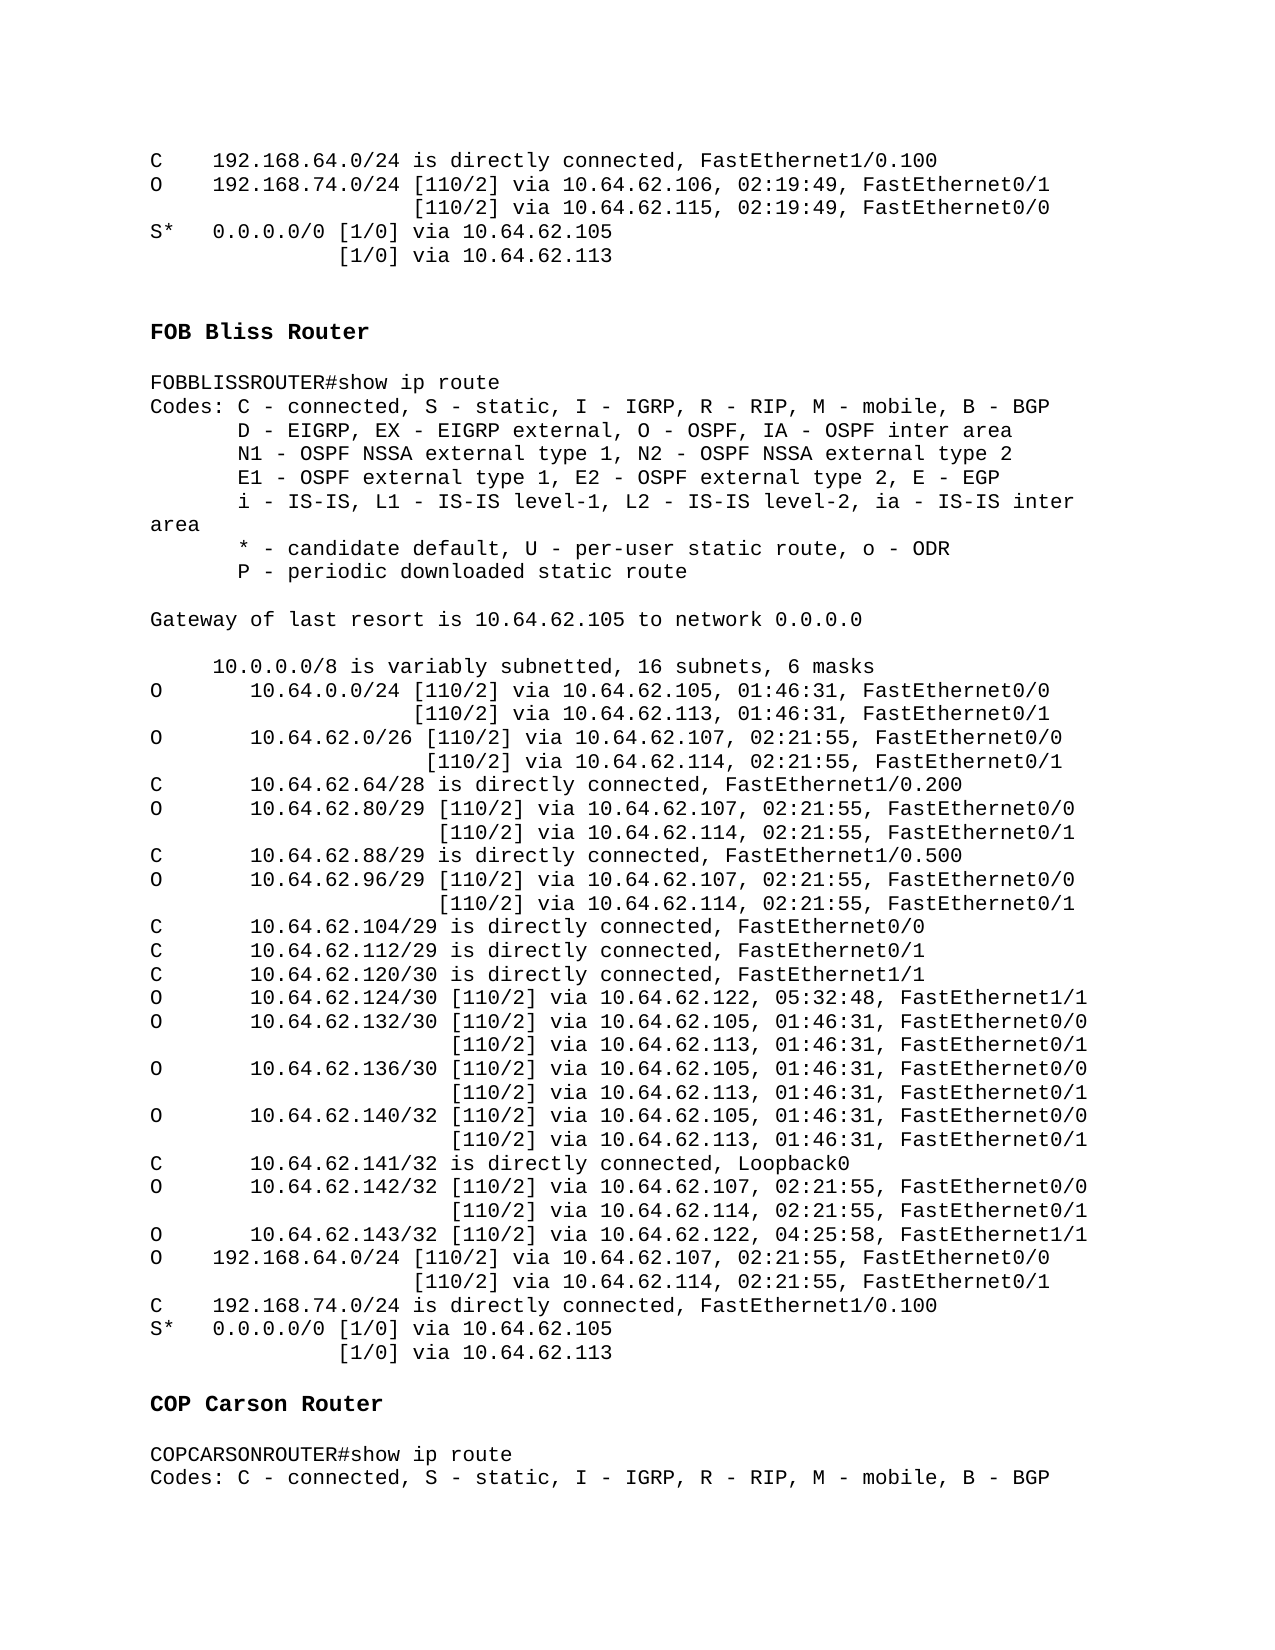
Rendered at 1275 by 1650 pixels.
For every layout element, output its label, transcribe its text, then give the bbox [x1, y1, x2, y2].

text [110/2] via 10.64.62.113, 01:46:31, FastEthernet0/1 [150, 1082, 1125, 1105]
text COP Carson Router [150, 1392, 1125, 1418]
text O 10.64.62.140/32 [110/2] via 10.64.62.105, 01:46:31, FastEthernet0/0 [150, 1105, 1125, 1129]
text i - IS-IS, L1 - IS-IS level-1, L2 - IS-IS level-2, ia - IS-IS inter area [150, 491, 1125, 538]
text O 10.64.62.132/30 [110/2] via 10.64.62.105, 01:46:31, FastEthernet0/0 [150, 1011, 1125, 1034]
text E1 - OSPF external type 1, E2 - OSPF external type 2, E - EGP [150, 467, 1125, 491]
text FOBBLISSROUTER#show ip route [150, 372, 1125, 396]
text O 10.64.62.80/29 [110/2] via 10.64.62.107, 02:21:55, FastEthernet0/0 [150, 798, 1125, 822]
text [110/2] via 10.64.62.114, 02:21:55, FastEthernet0/1 [150, 1271, 1125, 1294]
text [110/2] via 10.64.62.114, 02:21:55, FastEthernet0/1 [150, 893, 1125, 916]
text [1/0] via 10.64.62.113 [150, 244, 1125, 268]
text [1/0] via 10.64.62.113 [150, 1342, 1125, 1366]
text O 192.168.64.0/24 [110/2] via 10.64.62.107, 02:21:55, FastEthernet0/0 [150, 1247, 1125, 1271]
text O 10.64.62.124/30 [110/2] via 10.64.62.122, 05:32:48, FastEthernet1/1 [150, 987, 1125, 1011]
text S* 0.0.0.0/0 [1/0] via 10.64.62.105 [150, 1318, 1125, 1342]
text O 10.64.62.136/30 [110/2] via 10.64.62.105, 01:46:31, FastEthernet0/0 [150, 1058, 1125, 1082]
text C 10.64.62.104/29 is directly connected, FastEthernet0/0 [150, 916, 1125, 940]
text O 192.168.74.0/24 [110/2] via 10.64.62.106, 02:19:49, FastEthernet0/1 [150, 174, 1125, 197]
text * - candidate default, U - per-user static route, o - ODR [150, 538, 1125, 562]
text [110/2] via 10.64.62.113, 01:46:31, FastEthernet0/1 [150, 1034, 1125, 1058]
text [110/2] via 10.64.62.114, 02:21:55, FastEthernet0/1 [150, 751, 1125, 774]
text S* 0.0.0.0/0 [1/0] via 10.64.62.105 [150, 221, 1125, 244]
text C 10.64.62.64/28 is directly connected, FastEthernet1/0.200 [150, 774, 1125, 798]
text O 10.64.62.96/29 [110/2] via 10.64.62.107, 02:21:55, FastEthernet0/0 [150, 869, 1125, 893]
text [110/2] via 10.64.62.113, 01:46:31, FastEthernet0/1 [150, 703, 1125, 727]
text C 10.64.62.112/29 is directly connected, FastEthernet0/1 [150, 940, 1125, 963]
text FOB Bliss Router [150, 321, 1125, 346]
text D - EIGRP, EX - EIGRP external, O - OSPF, IA - OSPF inter area [150, 420, 1125, 443]
text P - periodic downloaded static route [150, 562, 1125, 585]
text C 10.64.62.120/30 is directly connected, FastEthernet1/1 [150, 963, 1125, 987]
text [110/2] via 10.64.62.114, 02:21:55, FastEthernet0/1 [150, 1200, 1125, 1224]
text [110/2] via 10.64.62.115, 02:19:49, FastEthernet0/0 [150, 197, 1125, 221]
text Codes: C - connected, S - static, I - IGRP, R - RIP, M - mobile, B - BGP [150, 1467, 1125, 1491]
text O 10.64.62.0/26 [110/2] via 10.64.62.107, 02:21:55, FastEthernet0/0 [150, 727, 1125, 751]
text O 10.64.62.143/32 [110/2] via 10.64.62.122, 04:25:58, FastEthernet1/1 [150, 1224, 1125, 1247]
text O 10.64.0.0/24 [110/2] via 10.64.62.105, 01:46:31, FastEthernet0/0 [150, 680, 1125, 703]
text Gateway of last resort is 10.64.62.105 to network 0.0.0.0 [150, 609, 1125, 632]
text C 192.168.64.0/24 is directly connected, FastEthernet1/0.100 [150, 150, 1125, 174]
text 10.0.0.0/8 is variably subnetted, 16 subnets, 6 masks [150, 656, 1125, 680]
text C 10.64.62.141/32 is directly connected, Loopback0 [150, 1153, 1125, 1176]
text N1 - OSPF NSSA external type 1, N2 - OSPF NSSA external type 2 [150, 443, 1125, 467]
text C 10.64.62.88/29 is directly connected, FastEthernet1/0.500 [150, 845, 1125, 869]
text Codes: C - connected, S - static, I - IGRP, R - RIP, M - mobile, B - BGP [150, 396, 1125, 420]
text [110/2] via 10.64.62.113, 01:46:31, FastEthernet0/1 [150, 1129, 1125, 1153]
text C 192.168.74.0/24 is directly connected, FastEthernet1/0.100 [150, 1294, 1125, 1318]
text O 10.64.62.142/32 [110/2] via 10.64.62.107, 02:21:55, FastEthernet0/0 [150, 1176, 1125, 1200]
text COPCARSONROUTER#show ip route [150, 1444, 1125, 1467]
text [110/2] via 10.64.62.114, 02:21:55, FastEthernet0/1 [150, 822, 1125, 845]
